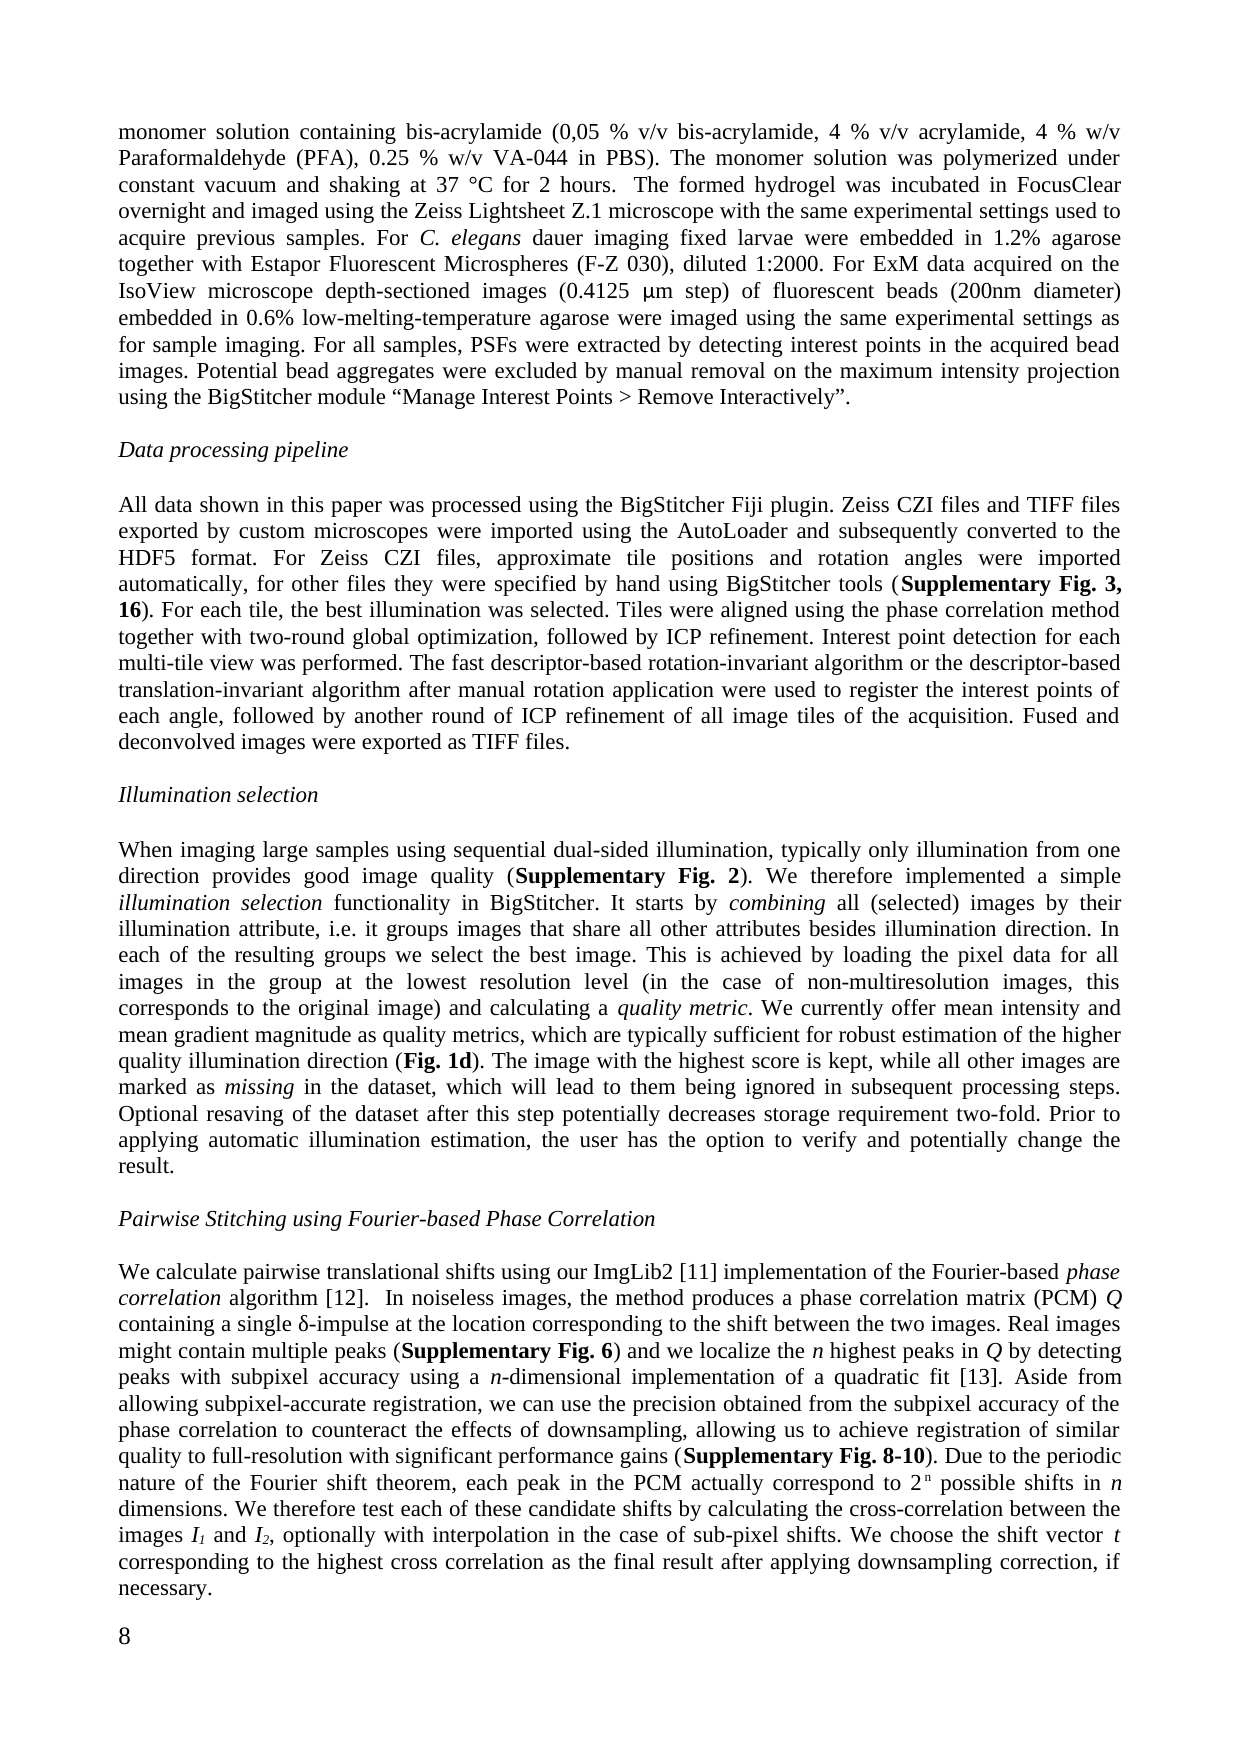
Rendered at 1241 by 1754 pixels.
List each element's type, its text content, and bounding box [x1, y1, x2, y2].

text Illumination selection [118, 781, 1122, 807]
text Pairwise Stitching using Fourier-based Phase Correlation [118, 1205, 1122, 1231]
text When imaging large samples using sequential dual-sided illumination, typically only illumination from one direction provides good image quality (Supplementary Fig. 2). We therefore implemented a simple illumination selection functionality in BigStitcher. It starts by combining all (selected) images by their illumination attribute, i.e. it groups images that share all other attributes besides illumination direction. In each of the resulting groups we select the best image. This is achieved by loading the pixel data for all images in the group at the lowest resolution level (in the case of non-multiresolution images, this corresponds to the original image) and calculating a quality metric. We currently offer mean intensity and mean gradient magnitude as quality metrics, which are typically sufficient for robust estimation of the higher quality illumination direction (Fig. 1d). The image with the highest score is kept, while all other images are marked as missing in the dataset, which will lead to them being ignored in subsequent processing steps. Optional resaving of the dataset after this step potentially decreases storage requirement two-fold. Prior to applying automatic illumination estimation, the user has the option to verify and potentially change the result. [118, 836, 1122, 1179]
text All data shown in this paper was processed using the BigStitcher Fiji plugin. Zeiss CZI files and TIFF files exported by custom microscopes were imported using the AutoLoader and subsequently converted to the HDF5 format. For Zeiss CZI files, approximate tile positions and rotation angles were imported automatically, for other files they were specified by hand using BigStitcher tools (Supplementary Fig. 3, 16). For each tile, the best illumination was selected. Tiles were aligned using the phase correlation method together with two-round global optimization, followed by ICP refinement. Interest point detection for each multi-tile view was performed. The fast descriptor-based rotation-invariant algorithm or the descriptor-based translation-invariant algorithm after manual rotation application were used to register the interest points of each angle, followed by another round of ICP refinement of all image tiles of the acquisition. Fused and deconvolved images were exported as TIFF files. [118, 491, 1122, 755]
text We calculate pairwise translational shifts using our ImgLib2 [11] implementation of the Fourier-based phase correlation algorithm [12]. In noiseless images, the method produces a phase correlation matrix (PCM) Q containing a single δ-impulse at the location corresponding to the shift between the two images. Real images might contain multiple peaks (Supplementary Fig. 6) and we localize the n highest peaks in Q by detecting peaks with subpixel accuracy using a n-dimensional implementation of a quadratic fit [13]. Aside from allowing subpixel-accurate registration, we can use the precision obtained from the subpixel accuracy of the phase correlation to counteract the effects of downsampling, allowing us to achieve registration of similar quality to full-resolution with significant performance gains (Supplementary Fig. 8-10). Due to the periodic nature of the Fourier shift theorem, each peak in the PCM actually correspond to 2n possible shifts in n dimensions. We therefore test each of these candidate shifts by calculating the cross-correlation between the images I1 and I2, optionally with interpolation in the case of sub-pixel shifts. We choose the shift vector t corresponding to the highest cross correlation as the final result after applying downsampling correction, if necessary. [118, 1258, 1122, 1600]
text Data processing pipeline [118, 436, 1122, 462]
